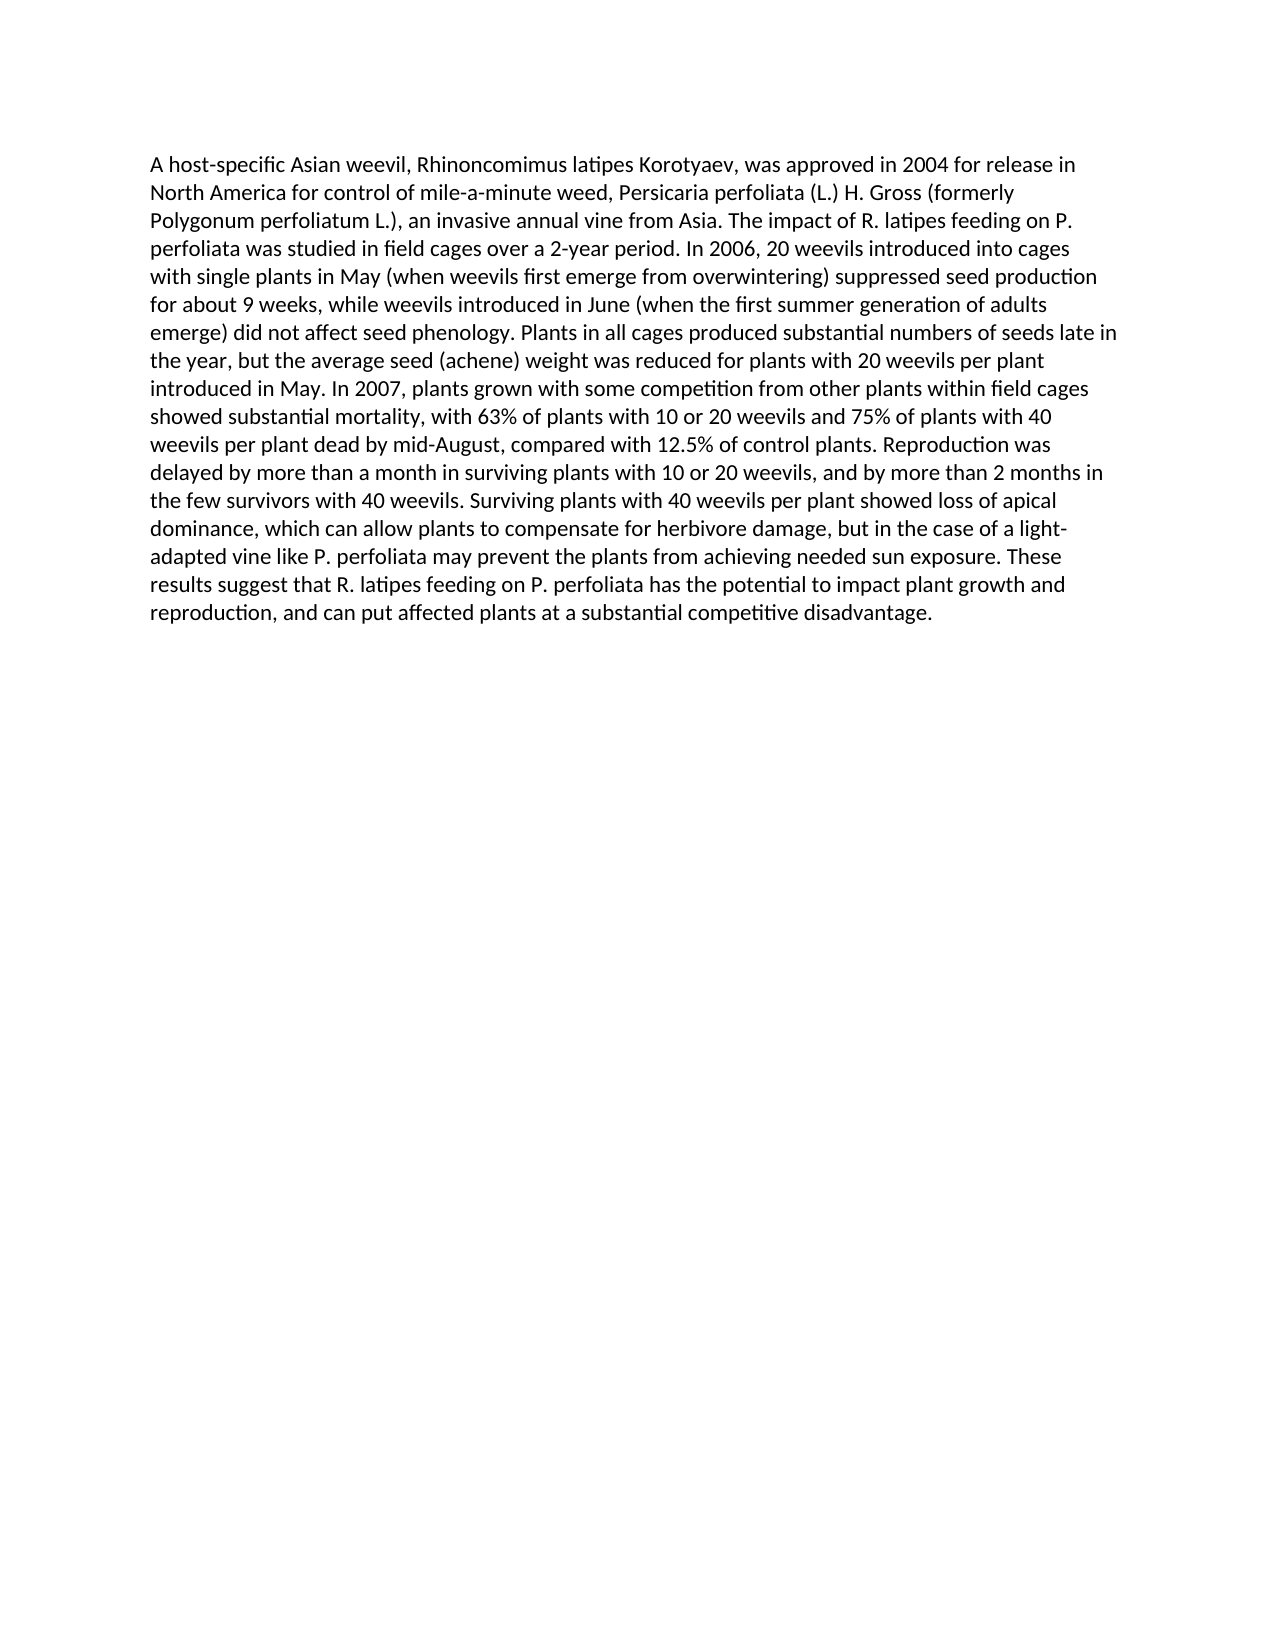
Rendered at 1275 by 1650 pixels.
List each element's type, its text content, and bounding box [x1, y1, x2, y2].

text A host-specific Asian weevil, Rhinoncomimus latipes Korotyaev, was approved in 2004 for release in North America for control of mile-a-minute weed, Persicaria perfoliata (L.) H. Gross (formerly Polygonum perfoliatum L.), an invasive annual vine from Asia. The impact of R. latipes feeding on P. perfoliata was studied in field cages over a 2-year period. In 2006, 20 weevils introduced into cages [150, 150, 1125, 262]
text with single plants in May (when weevils first emerge from overwintering) suppressed seed production for about 9 weeks, while weevils introduced in June (when the first summer generation of adults emerge) did not affect seed phenology. Plants in all cages produced substantial numbers of seeds late in the year, but the average seed (achene) weight was reduced for plants with 20 weevils per plant introduced in May. In 2007, plants grown with some competition from other plants within field cages showed substantial mortality, with 63% of plants with 10 or 20 weevils and 75% of plants with 40 weevils per plant dead by mid-August, compared with 12.5% of control plants. Reproduction was delayed by more than a month in surviving plants with 10 or 20 weevils, and by more than 2 months in the few survivors with 40 weevils. Surviving plants with 40 weevils per plant showed loss of apical dominance, which can allow plants to compensate for herbivore damage, but in the case of a light-adapted vine like P. perfoliata may prevent the plants from achieving needed sun exposure. These results suggest that R. latipes feeding on P. perfoliata has the potential to impact plant growth and reproduction, and can put affected plants at a substantial competitive disadvantage. [150, 262, 1125, 626]
